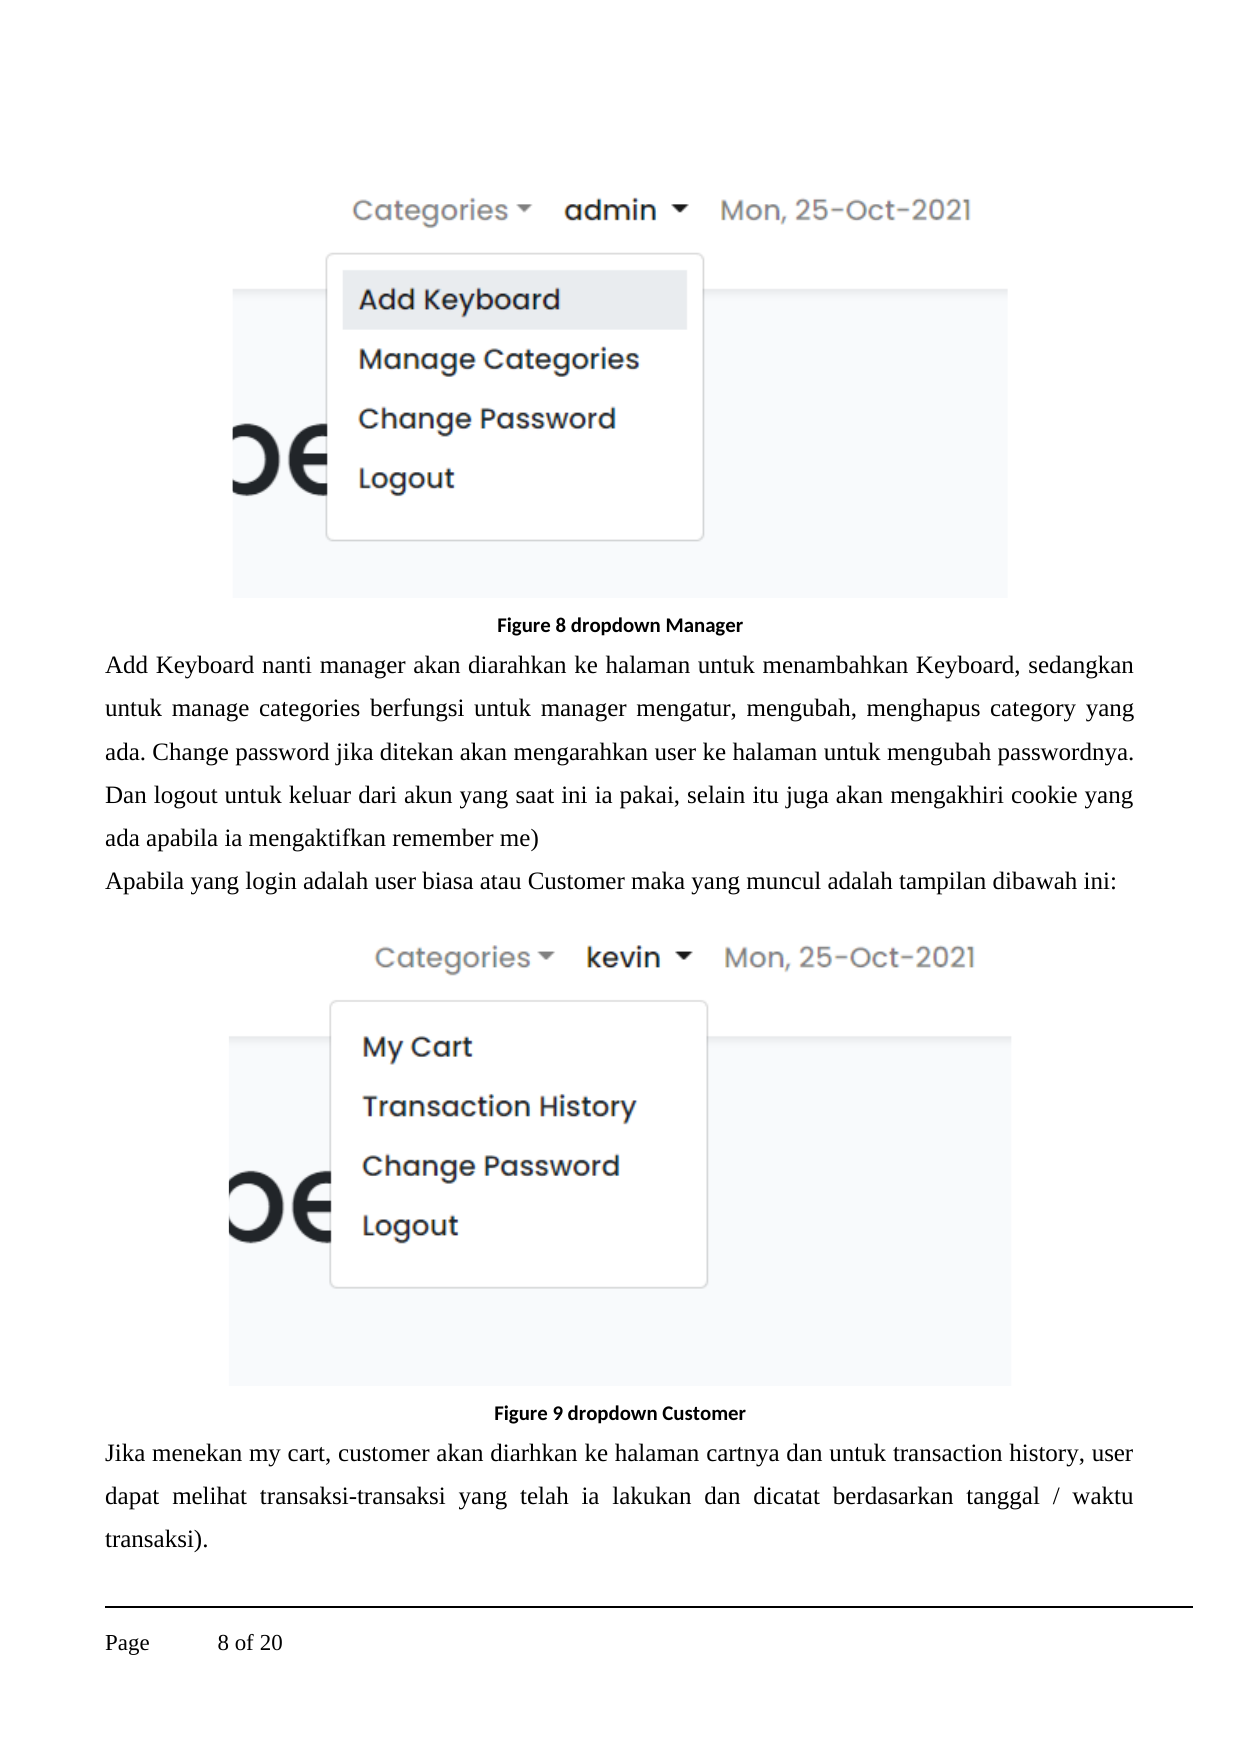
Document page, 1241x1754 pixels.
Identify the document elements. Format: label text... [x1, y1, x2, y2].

text Figure 9 dropdown Customer [105, 1400, 1135, 1425]
picture [228, 909, 1012, 1386]
text Add Keyboard nanti manager akan diarahkan ke halaman untuk menambahkan Keyboard, sedangkan untuk manage categories berfungsi untuk manager mengatur, mengubah, menghapus category yang ada. Change password jika ditekan akan mengarahkan user ke halaman untuk mengubah passwordnya. Dan logout untuk keluar dari akun yang saat ini ia pakai, selain itu juga akan mengakhiri cookie yang ada apabila ia mengaktifkan remember me) [105, 650, 1135, 852]
text Figure 8 dropdown Manager [105, 612, 1135, 638]
picture [232, 156, 1008, 598]
text Jika menekan my cart, customer akan diarhkan ke halaman cartnya dan untuk transaction history, user dapat melihat transaksi-transaksi yang telah ia lakukan dan dicatat berdasarkan tanggal / waktu transaksi). [105, 1438, 1135, 1553]
text Apabila yang login adalah user biasa atau Customer maka yang muncul adalah tampilan dibawah ini: [105, 866, 1135, 895]
